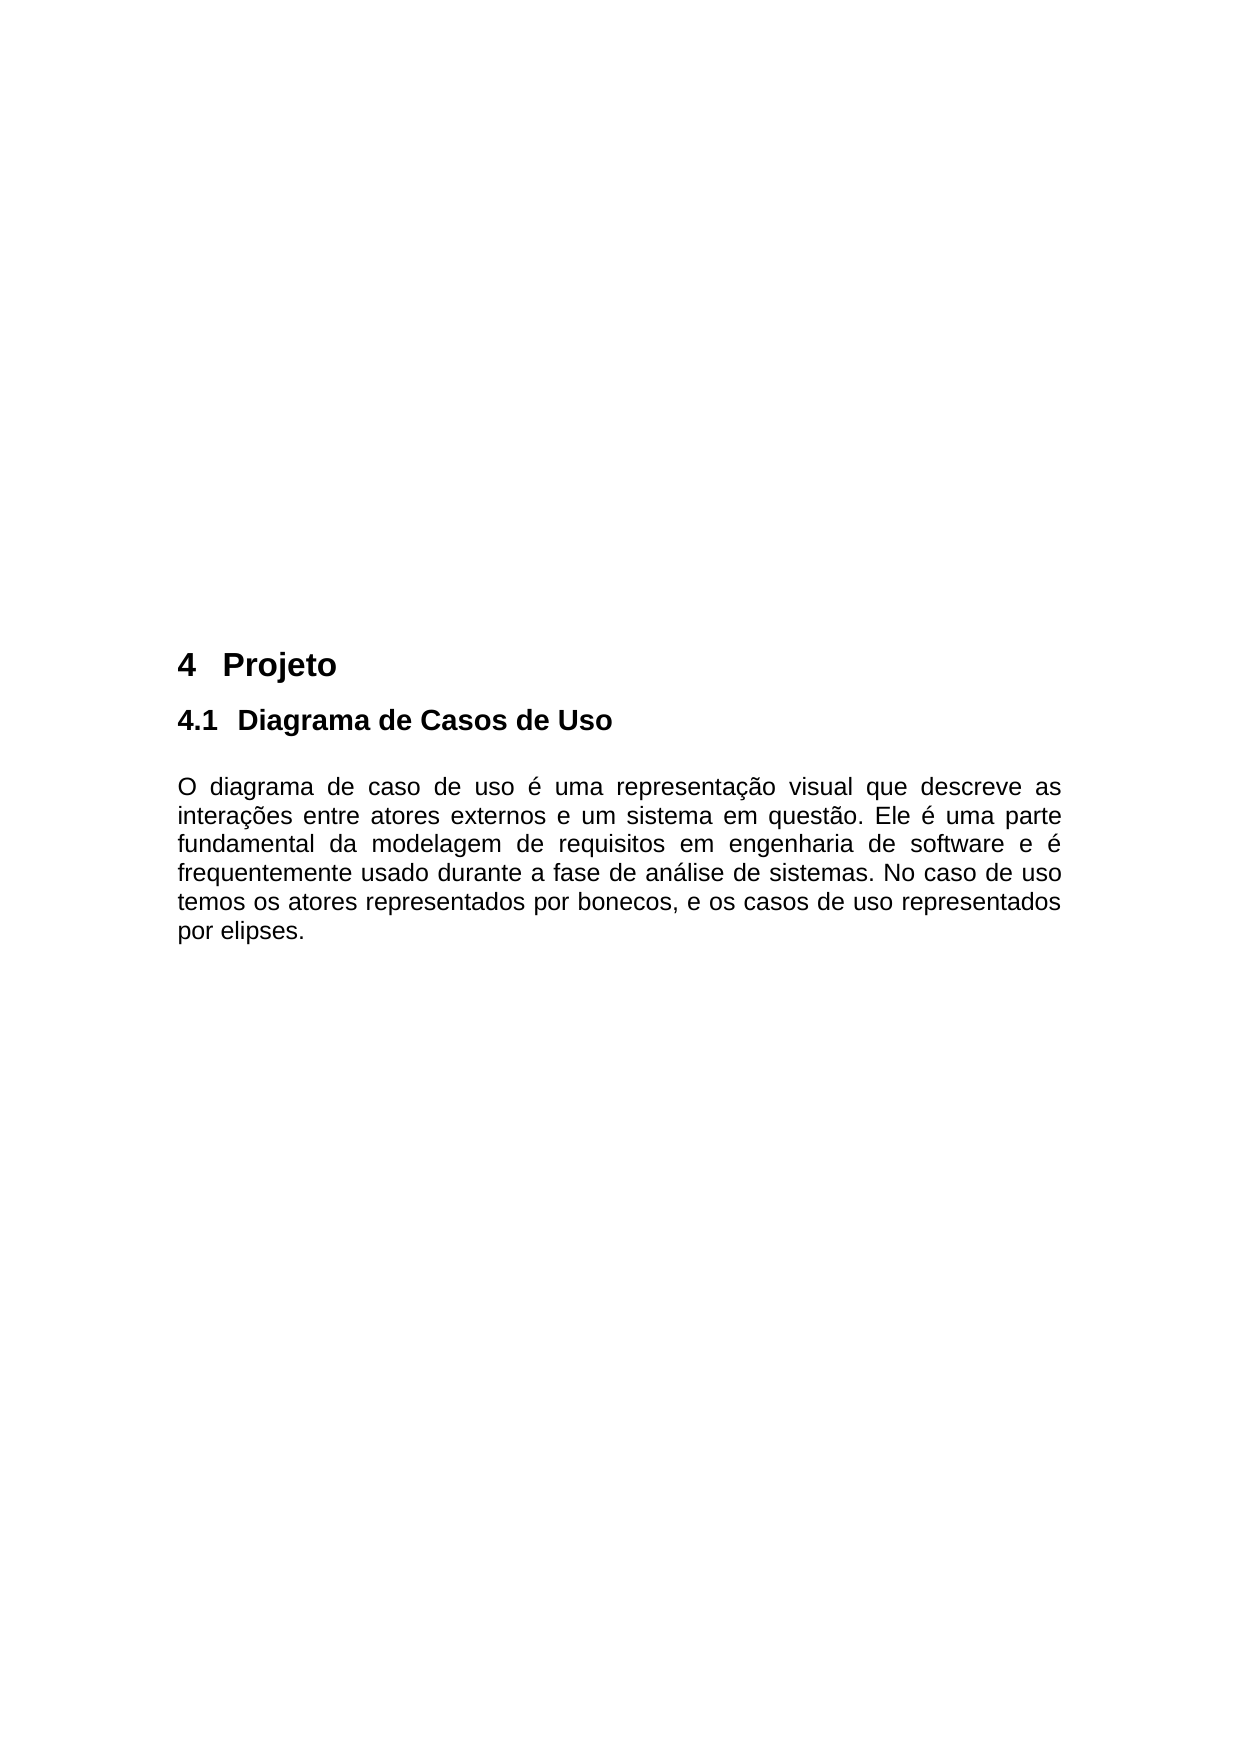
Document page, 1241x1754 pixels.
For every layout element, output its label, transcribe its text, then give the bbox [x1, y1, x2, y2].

subtitle Projeto [177, 645, 1063, 684]
subtitle Diagrama de Casos de Uso [177, 703, 1063, 737]
text O diagrama de caso de uso é uma representação visual que descreve as interações entre atores externos e um sistema em questão. Ele é uma parte fundamental da modelagem de requisitos em engenharia de software e é frequentemente usado durante a fase de análise de sistemas. No caso de uso temos os atores representados por bonecos, e os casos de uso representados por elipses. [177, 772, 1063, 944]
